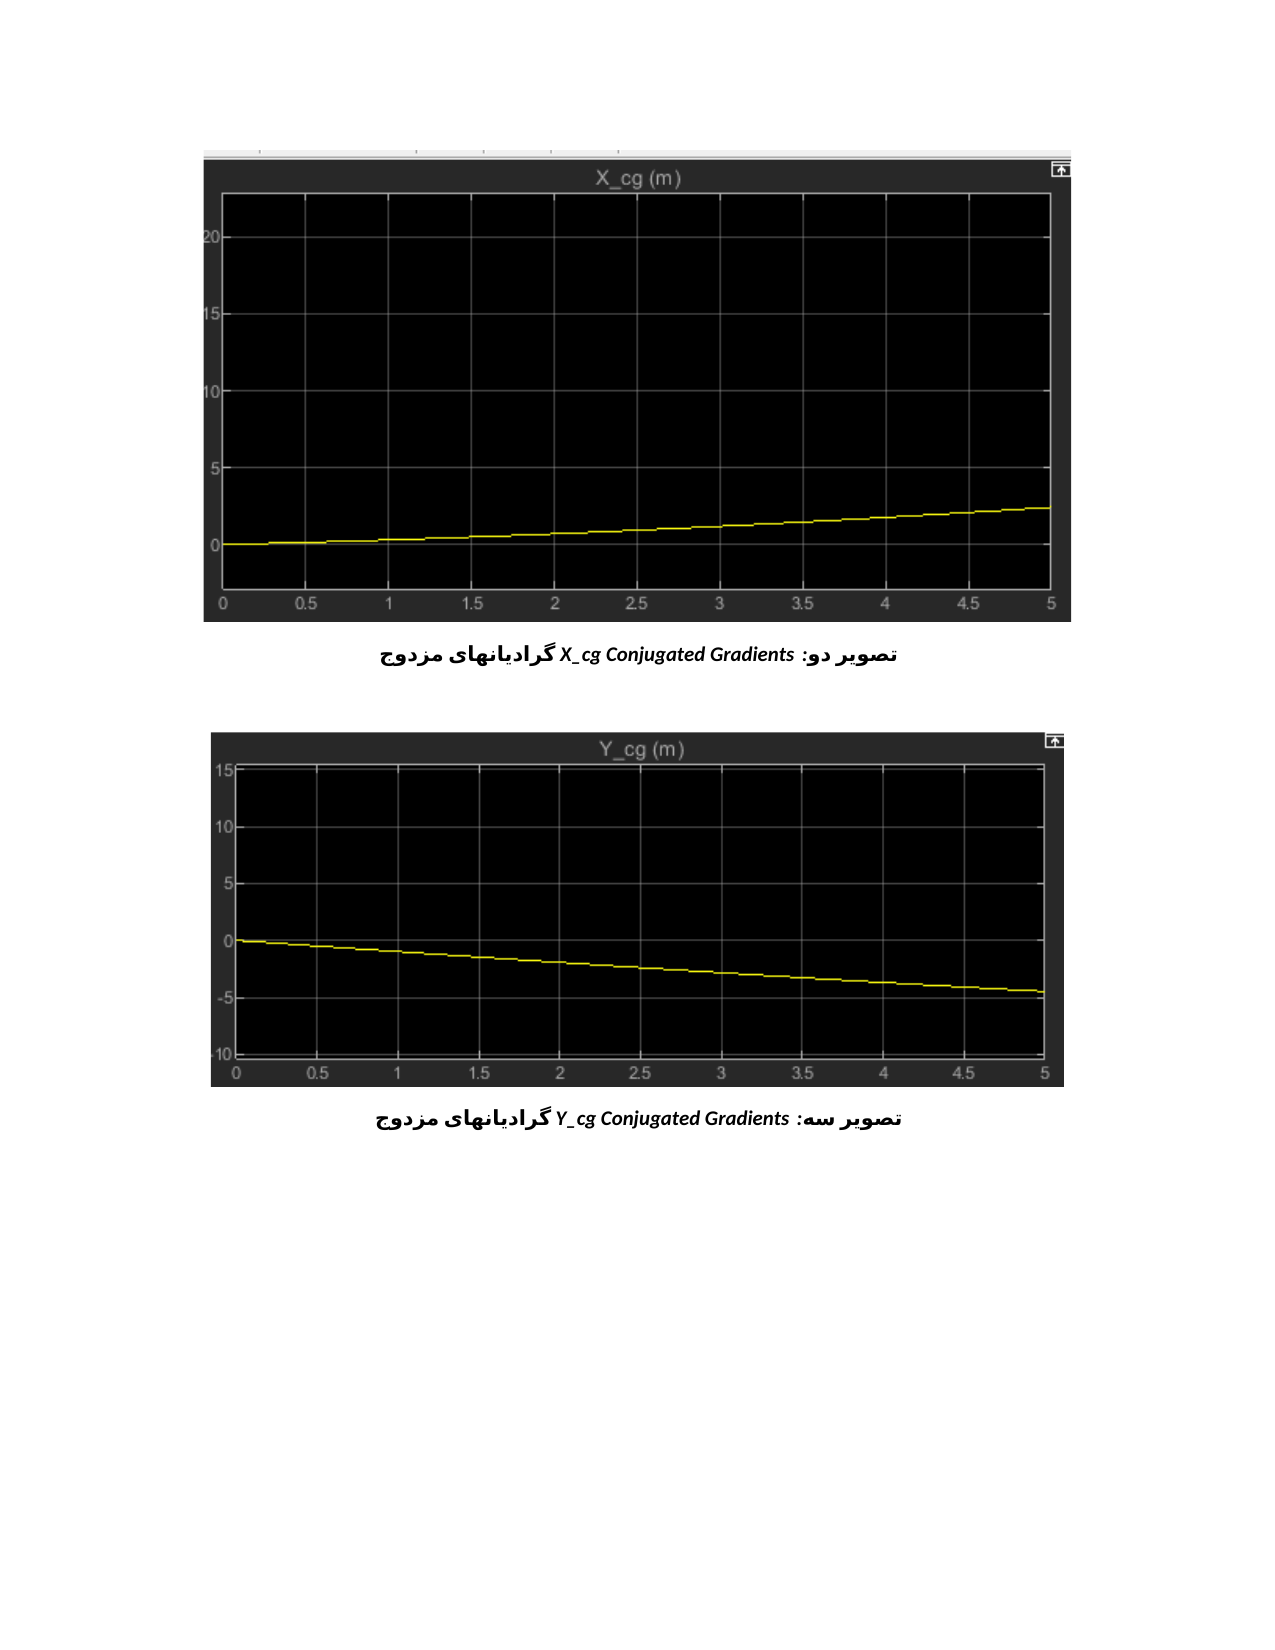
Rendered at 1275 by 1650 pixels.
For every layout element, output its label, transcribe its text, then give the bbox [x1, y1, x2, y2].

text تصویر دو: X_cg Conjugated Gradients گرادیانهای مزدوج [150, 641, 1125, 666]
text تصویر سه: Y_cg Conjugated Gradients گرادیانهای مزدوج [150, 1105, 1125, 1131]
picture [203, 150, 1072, 622]
picture [210, 731, 1064, 1087]
